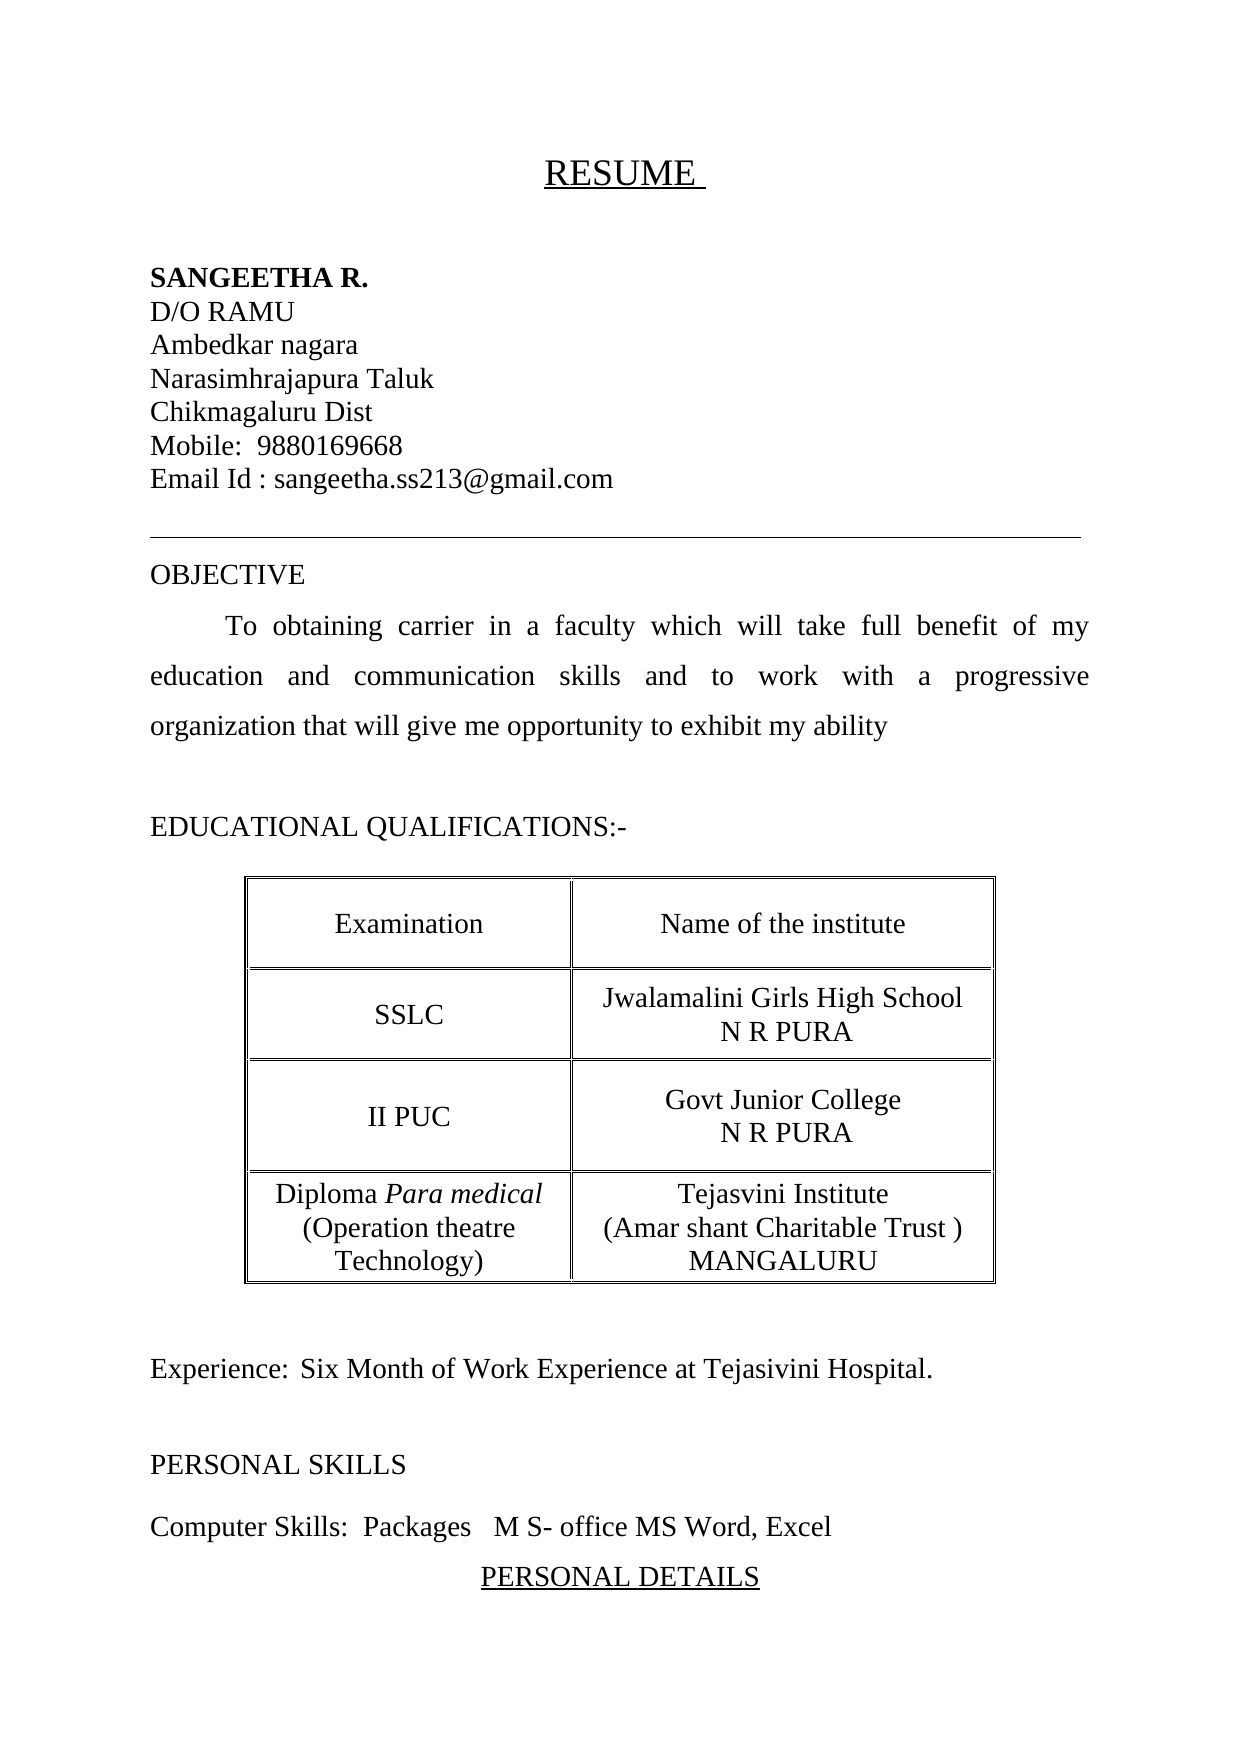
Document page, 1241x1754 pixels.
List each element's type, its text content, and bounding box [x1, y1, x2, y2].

text Email Id : sangeetha.ss213@gmail.com [150, 461, 1090, 495]
subtitle Experience: Six Month of Work Experience at Tejasivini Hospital. [150, 1351, 1090, 1384]
table_cell Govt Junior College N R PURA [572, 1058, 994, 1169]
table_header Examination [246, 877, 572, 967]
text Ambedkar nagara [150, 327, 1090, 361]
table_header Name of the institute [572, 879, 993, 967]
text Chikmagaluru Dist [150, 394, 1090, 428]
subtitle EDUCATIONAL QUALIFICATIONS:- [150, 809, 1090, 842]
table_cell Diploma Para medical (Operation theatre Technology) [248, 1170, 572, 1281]
table_cell Tejasvini Institute (Amar shant Charitable Trust ) MANGALURU [572, 1170, 993, 1281]
text D/O RAMU [150, 294, 1090, 327]
subtitle PERSONAL DETAILS [150, 1559, 1090, 1593]
text SANGEETHA R. [150, 260, 1090, 294]
subtitle PERSONAL SKILLS [150, 1447, 1090, 1480]
text Narasimhrajapura Taluk [150, 361, 1090, 394]
text RESUME [150, 150, 1090, 193]
text Mobile: 9880169668 [150, 428, 1090, 461]
text To obtaining carrier in a faculty which will take full benefit of my education and communication skills and to work with a progressive organization that will give me opportunity to exhibit my ability [150, 608, 1090, 742]
table_cell Jwalamalini Girls High School N R PURA [572, 967, 994, 1058]
text Computer Skills: Packages M S- office MS Word, Excel [150, 1509, 1090, 1543]
table_cell II PUC [246, 1058, 572, 1169]
table_cell SSLC [246, 967, 572, 1058]
subtitle OBJECTIVE [150, 557, 1090, 591]
